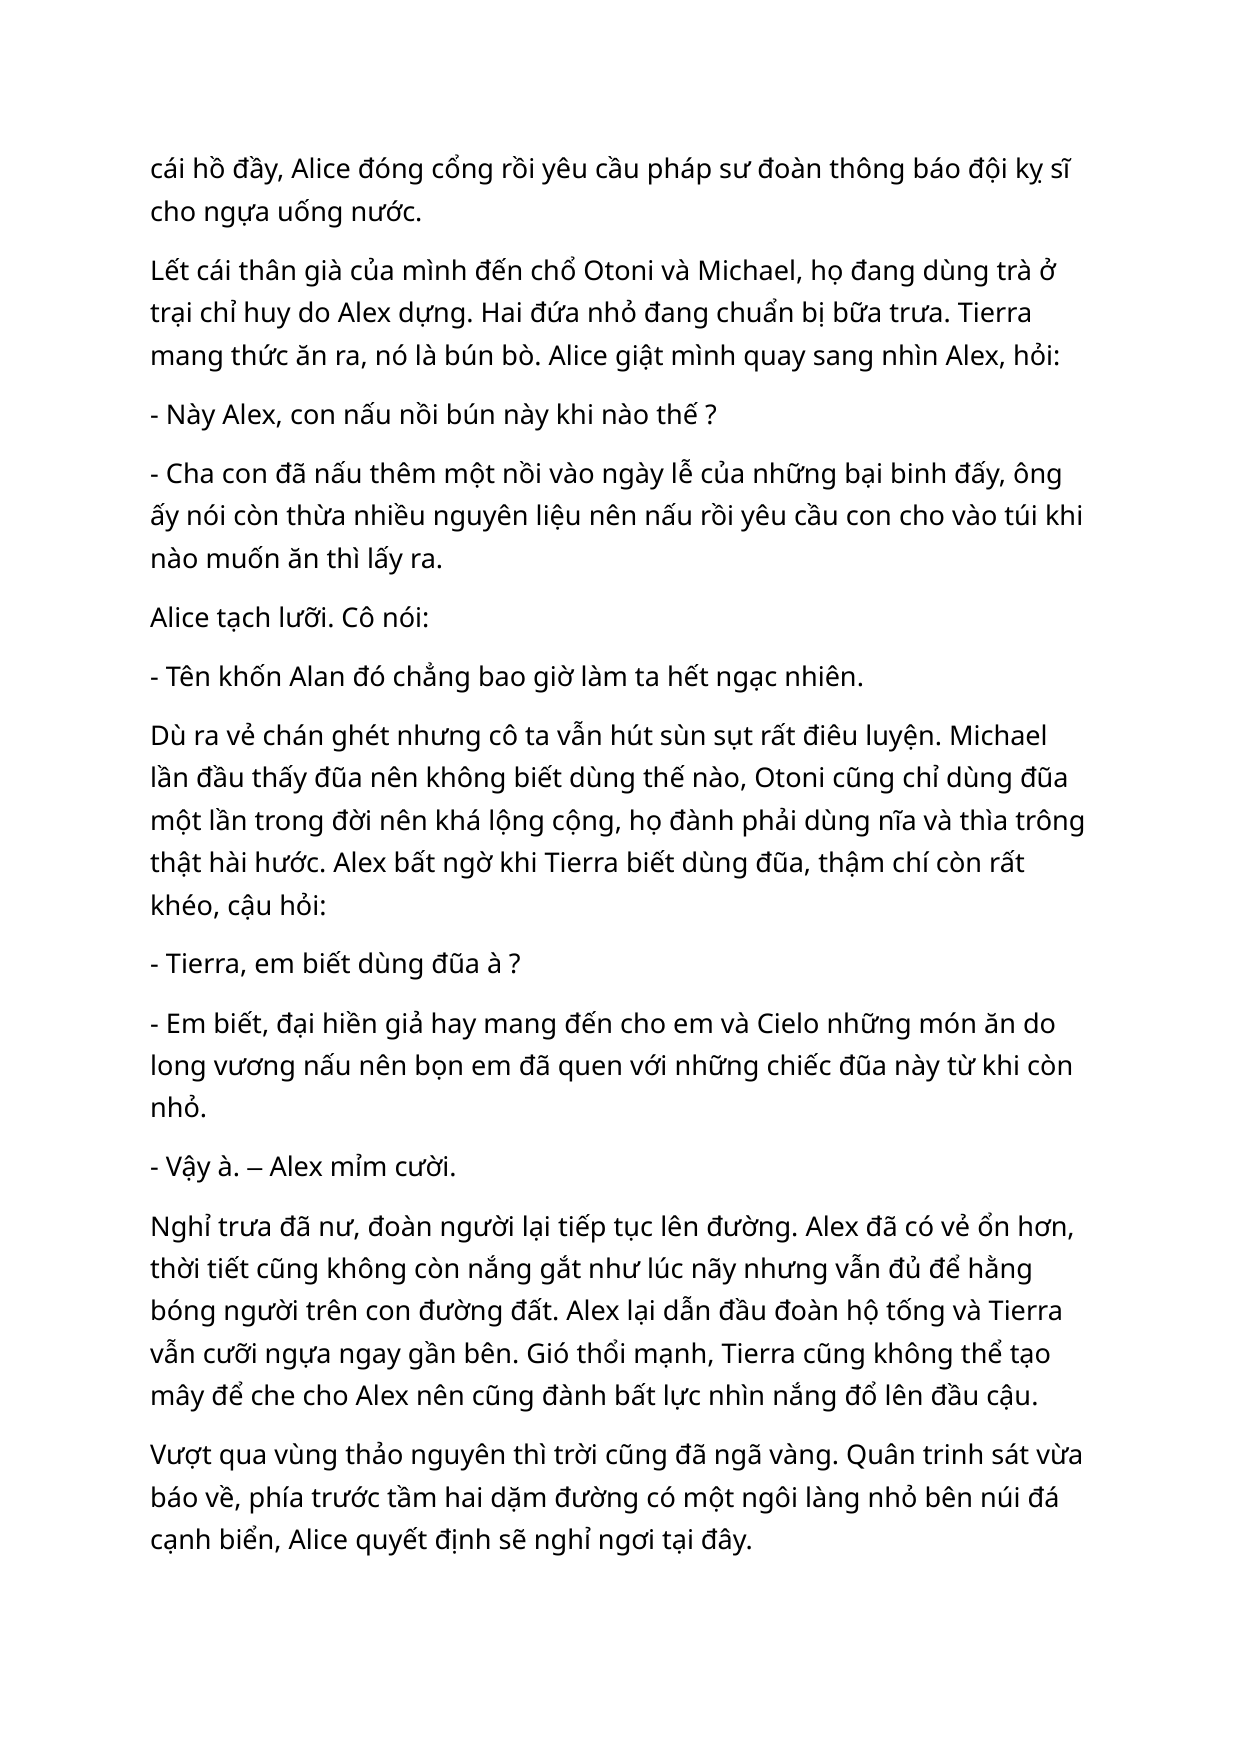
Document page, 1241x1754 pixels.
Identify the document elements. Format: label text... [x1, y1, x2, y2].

text - Em biết, đại hiền giả hay mang đến cho em và Cielo những món ăn do long vương nấu nên bọn em đã quen với những chiếc đũa này từ khi còn nhỏ. [150, 1004, 1090, 1126]
text - Vậy à. – Alex mỉm cười. [150, 1148, 1090, 1185]
text - Tierra, em biết dùng đũa à ? [150, 945, 1090, 982]
text - Này Alex, con nấu nồi bún này khi nào thế ? [150, 395, 1090, 432]
text Nghỉ trưa đã nư, đoàn người lại tiếp tục lên đường. Alex đã có vẻ ổn hơn, thời tiết cũng không còn nắng gắt như lúc nãy nhưng vẫn đủ để hằng bóng người trên con đường đất. Alex lại dẫn đầu đoàn hộ tống và Tierra vẫn cưỡi ngựa ngay gần bên. Gió thổi mạnh, Tierra cũng không thể tạo mây để che cho Alex nên cũng đành bất lực nhìn nắng đổ lên đầu cậu. [150, 1207, 1090, 1413]
text - Tên khốn Alan đó chẳng bao giờ làm ta hết ngạc nhiên. [150, 657, 1090, 694]
text - Cha con đã nấu thêm một nồi vào ngày lễ của những bại binh đấy, ông ấy nói còn thừa nhiều nguyên liệu nên nấu rồi yêu cầu con cho vào túi khi nào muốn ăn thì lấy ra. [150, 454, 1090, 576]
text Dù ra vẻ chán ghét nhưng cô ta vẫn hút sùn sụt rất điêu luyện. Michael lần đầu thấy đũa nên không biết dùng thế nào, Otoni cũng chỉ dùng đũa một lần trong đời nên khá lộng cộng, họ đành phải dùng nĩa và thìa trông thật hài hước. Alex bất ngờ khi Tierra biết dùng đũa, thậm chí còn rất khéo, cậu hỏi: [150, 716, 1090, 923]
text Alice tạch lưỡi. Cô nói: [150, 598, 1090, 635]
text Lết cái thân già của mình đến chổ Otoni và Michael, họ đang dùng trà ở trại chỉ huy do Alex dựng. Hai đứa nhỏ đang chuẩn bị bữa trưa. Tierra mang thức ăn ra, nó là bún bò. Alice giật mình quay sang nhìn Alex, hỏi: [150, 251, 1090, 373]
text Vượt qua vùng thảo nguyên thì trời cũng đã ngã vàng. Quân trinh sát vừa báo về, phía trước tầm hai dặm đường có một ngôi làng nhỏ bên núi đá cạnh biển, Alice quyết định sẽ nghỉ ngơi tại đây. [150, 1436, 1090, 1557]
